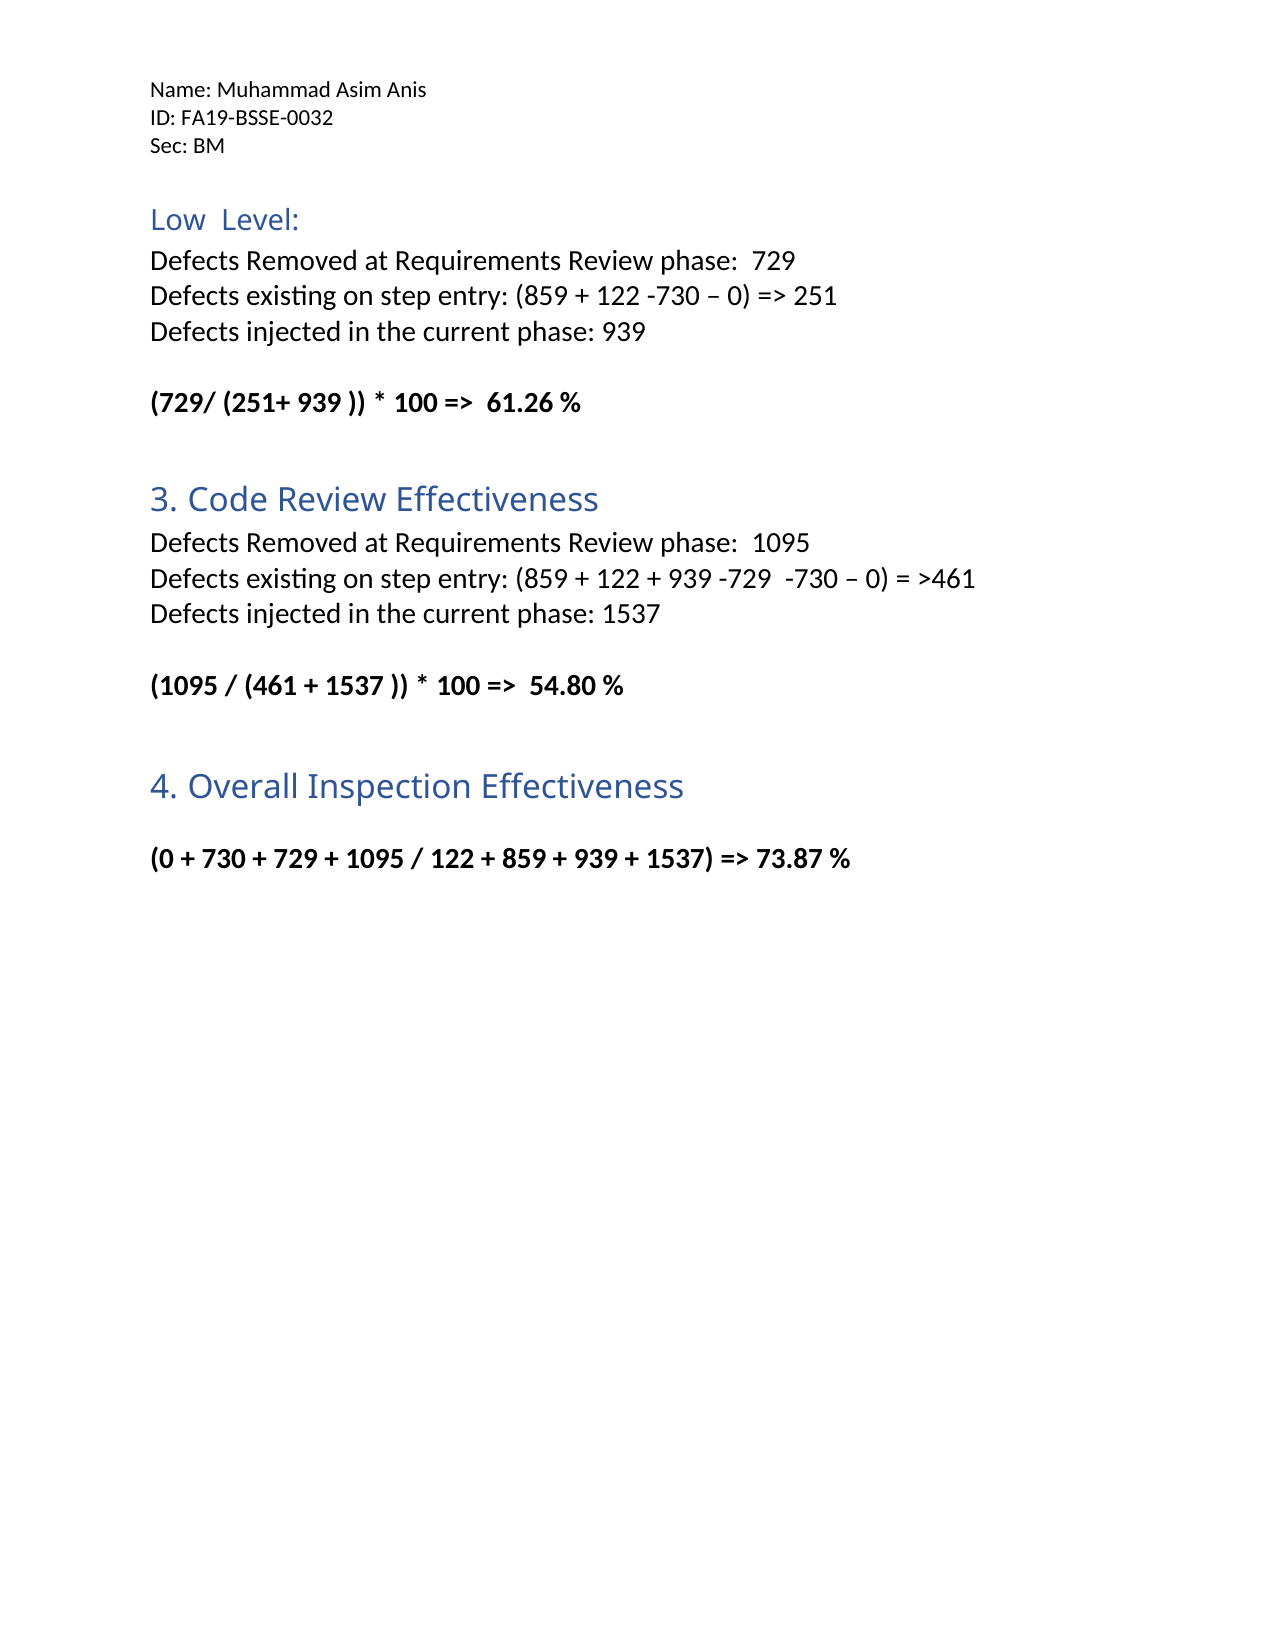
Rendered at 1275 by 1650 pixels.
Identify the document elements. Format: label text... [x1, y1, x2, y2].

text Defects existing on step entry: (859 + 122 -730 – 0) => 251 [150, 277, 1125, 313]
subtitle Code Review Effectiveness [150, 475, 1125, 521]
subtitle Overall Inspection Effectiveness [150, 763, 1125, 808]
text Defects injected in the current phase: 939 [150, 313, 1125, 348]
text Defects injected in the current phase: 1537 [150, 596, 1125, 631]
subtitle Low Level: [150, 199, 1125, 238]
text (729/ (251+ 939 )) * 100 => 61.26 % [150, 384, 1125, 420]
text Defects Removed at Requirements Review phase: 729 [150, 242, 1125, 277]
text (1095 / (461 + 1537 )) * 100 => 54.80 % [150, 667, 1125, 702]
text Defects existing on step entry: (859 + 122 + 939 -729 -730 – 0) = >461 [150, 560, 1125, 596]
text Defects Removed at Requirements Review phase: 1095 [150, 524, 1125, 560]
text (0 + 730 + 729 + 1095 / 122 + 859 + 939 + 1537) => 73.87 % [150, 840, 1125, 876]
